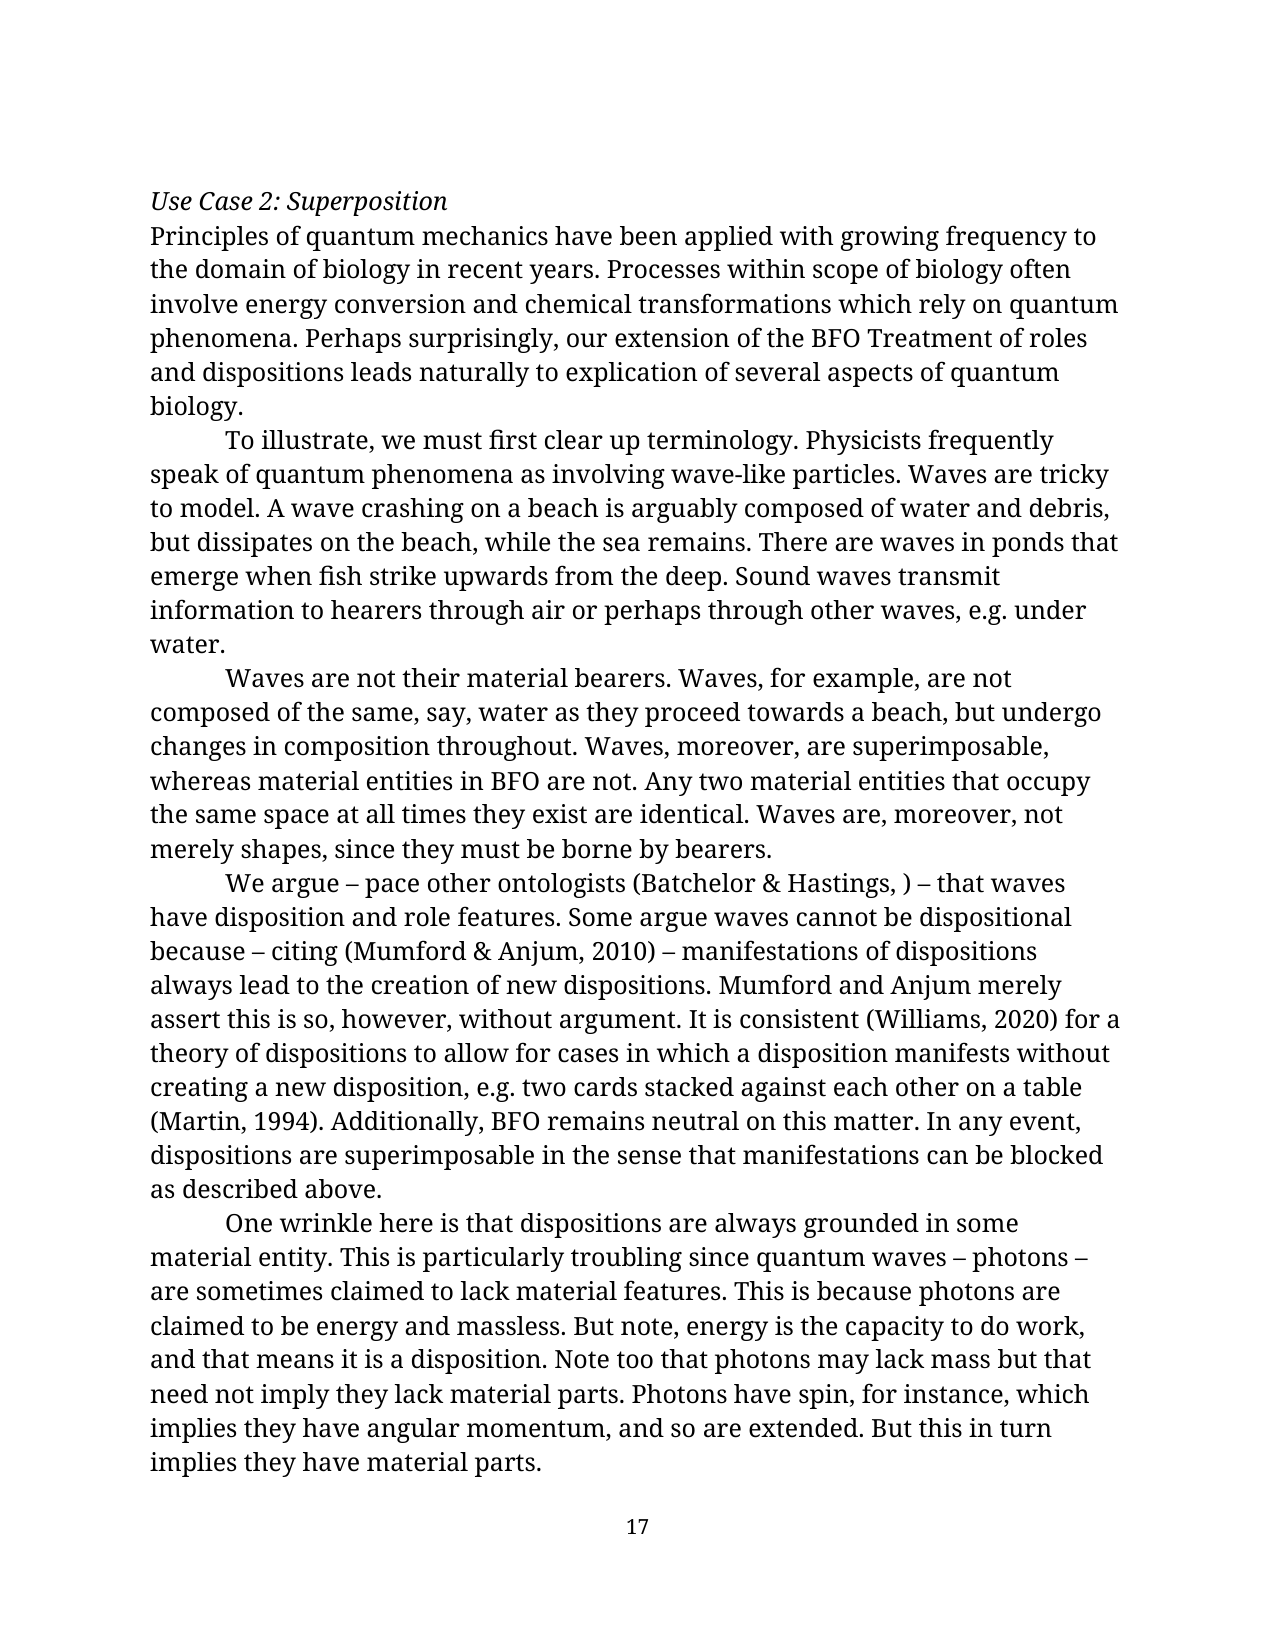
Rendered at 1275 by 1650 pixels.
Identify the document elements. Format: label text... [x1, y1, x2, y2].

text Waves are not their material bearers. Waves, for example, are not composed of the same, say, water as they proceed towards a beach, but undergo changes in composition throughout. Waves, moreover, are superimposable, whereas material entities in BFO are not. Any two material entities that occupy the same space at all times they exist are identical. Waves are, moreover, not merely shapes, since they must be borne by bearers. [150, 661, 1125, 865]
text We argue – pace other ontologists (Batchelor & Hastings, ) – that waves have disposition and role features. Some argue waves cannot be dispositional because – citing (Mumford & Anjum, 2010) – manifestations of dispositions always lead to the creation of new dispositions. Mumford and Anjum merely assert this is so, however, without argument. It is consistent (Williams, 2020) for a theory of dispositions to allow for cases in which a disposition manifests without creating a new disposition, e.g. two cards stacked against each other on a table (Martin, 1994). Additionally, BFO remains neutral on this matter. In any event, dispositions are superimposable in the sense that manifestations can be blocked as described above. [150, 865, 1125, 1206]
text One wrinkle here is that dispositions are always grounded in some material entity. This is particularly troubling since quantum waves – photons – are sometimes claimed to lack material features. This is because photons are claimed to be energy and massless. But note, energy is the capacity to do work, and that means it is a disposition. Note too that photons may lack mass but that need not imply they lack material parts. Photons have spin, for instance, which implies they have angular momentum, and so are extended. But this in turn implies they have material parts. [150, 1206, 1125, 1478]
text Principles of quantum mechanics have been applied with growing frequency to the domain of biology in recent years. Processes within scope of biology often involve energy conversion and chemical transformations which rely on quantum phenomena. Perhaps surprisingly, our extension of the BFO Treatment of roles and dispositions leads naturally to explication of several aspects of quantum biology. [150, 218, 1125, 422]
text Use Case 2: Superposition [150, 184, 1125, 218]
text To illustrate, we must first clear up terminology. Physicists frequently speak of quantum phenomena as involving wave-like particles. Waves are tricky to model. A wave crashing on a beach is arguably composed of water and debris, but dissipates on the beach, while the sea remains. There are waves in ponds that emerge when fish strike upwards from the deep. Sound waves transmit information to hearers through air or perhaps through other waves, e.g. under water. [150, 422, 1125, 661]
